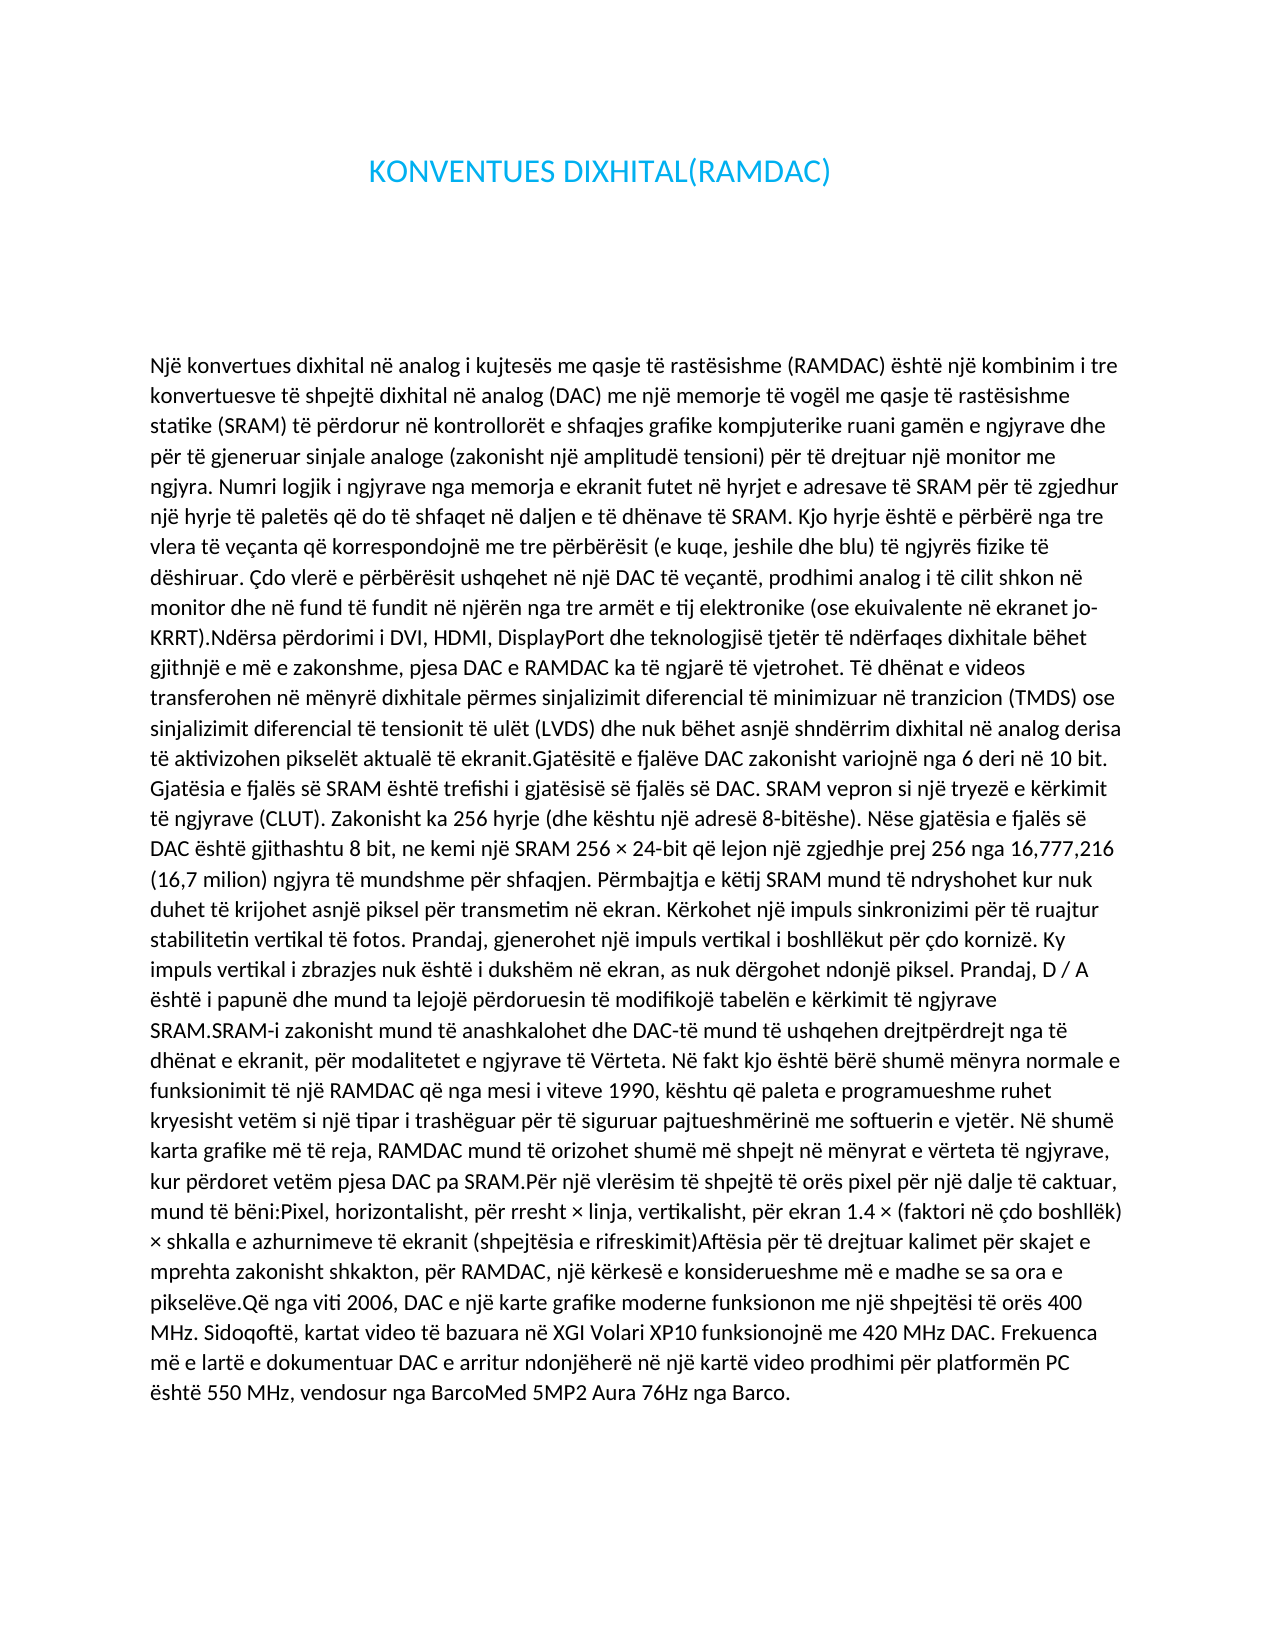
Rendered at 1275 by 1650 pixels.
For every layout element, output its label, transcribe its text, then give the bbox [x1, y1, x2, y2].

text Një konvertues dixhital në analog i kujtesës me qasje të rastësishme (RAMDAC) është një kombinim i tre konvertuesve të shpejtë dixhital në analog (DAC) me një memorje të vogël me qasje të rastësishme statike (SRAM) të përdorur në kontrollorët e shfaqjes grafike kompjuterike ruani gamën e ngjyrave dhe për të gjeneruar sinjale analoge (zakonisht një amplitudë tensioni) për të drejtuar një monitor me ngjyra. Numri logjik i ngjyrave nga memorja e ekranit futet në hyrjet e adresave të SRAM për të zgjedhur një hyrje të paletës që do të shfaqet në daljen e të dhënave të SRAM. Kjo hyrje është e përbërë nga tre vlera të veçanta që korrespondojnë me tre përbërësit (e kuqe, jeshile dhe blu) të ngjyrës fizike të dëshiruar. Çdo vlerë e përbërësit ushqehet në një DAC të veçantë, prodhimi analog i të cilit shkon në monitor dhe në fund të fundit në njërën nga tre armët e tij elektronike (ose ekuivalente në ekranet jo-KRRT).Ndërsa përdorimi i DVI, HDMI, DisplayPort dhe teknologjisë tjetër të ndërfaqes dixhitale bëhet gjithnjë e më e zakonshme, pjesa DAC e RAMDAC ka të ngjarë të vjetrohet. Të dhënat e videos transferohen në mënyrë dixhitale përmes sinjalizimit diferencial të minimizuar në tranzicion (TMDS) ose sinjalizimit diferencial të tensionit të ulët (LVDS) dhe nuk bëhet asnjë shndërrim dixhital në analog derisa të aktivizohen pikselët aktualë të ekranit.Gjatësitë e fjalëve DAC zakonisht variojnë nga 6 deri në 10 bit. Gjatësia e fjalës së SRAM është trefishi i gjatësisë së fjalës së DAC. SRAM vepron si një tryezë e kërkimit të ngjyrave (CLUT). Zakonisht ka 256 hyrje (dhe kështu një adresë 8-bitëshe). Nëse gjatësia e fjalës së DAC është gjithashtu 8 bit, ne kemi një SRAM 256 × 24-bit që lejon një zgjedhje prej 256 nga 16,777,216 (16,7 milion) ngjyra të mundshme për shfaqjen. Përmbajtja e këtij SRAM mund të ndryshohet kur nuk duhet të krijohet asnjë piksel për transmetim në ekran. Kërkohet një impuls sinkronizimi për të ruajtur stabilitetin vertikal të fotos. Prandaj, gjenerohet një impuls vertikal i boshllëkut për çdo kornizë. Ky impuls vertikal i zbrazjes nuk është i dukshëm në ekran, as nuk dërgohet ndonjë piksel. Prandaj, D / A është i papunë dhe mund ta lejojë përdoruesin të modifikojë tabelën e kërkimit të ngjyrave SRAM.SRAM-i zakonisht mund të anashkalohet dhe DAC-të mund të ushqehen drejtpërdrejt nga të dhënat e ekranit, për modalitetet e ngjyrave të Vërteta. Në fakt kjo është bërë shumë mënyra normale e funksionimit të një RAMDAC që nga mesi i viteve 1990, kështu që paleta e programueshme ruhet kryesisht vetëm si një tipar i trashëguar për të siguruar pajtueshmërinë me softuerin e vjetër. Në shumë karta grafike më të reja, RAMDAC mund të orizohet shumë më shpejt në mënyrat e vërteta të ngjyrave, kur përdoret vetëm pjesa DAC pa SRAM.Për një vlerësim të shpejtë të orës pixel për një dalje të caktuar, mund të bëni:Pixel, horizontalisht, për rresht × linja, vertikalisht, për ekran 1.4 × (faktori në çdo boshllëk) × shkalla e azhurnimeve të ekranit (shpejtësia e rifreskimit)Aftësia për të drejtuar kalimet për skajet e mprehta zakonisht shkakton, për RAMDAC, një kërkesë e konsiderueshme më e madhe se sa ora e pikselëve.Që nga viti 2006, DAC e një karte grafike moderne funksionon me një shpejtësi të orës 400 MHz. Sidoqoftë, kartat video të bazuara në XGI Volari XP10 funksionojnë me 420 MHz DAC. Frekuenca më e lartë e dokumentuar DAC e arritur ndonjëherë në një kartë video prodhimi për platformën PC është 550 MHz, vendosur nga BarcoMed 5MP2 Aura 76Hz nga Barco. [150, 351, 1125, 1406]
text KONVENTUES DIXHITAL(RAMDAC) [150, 150, 1125, 191]
